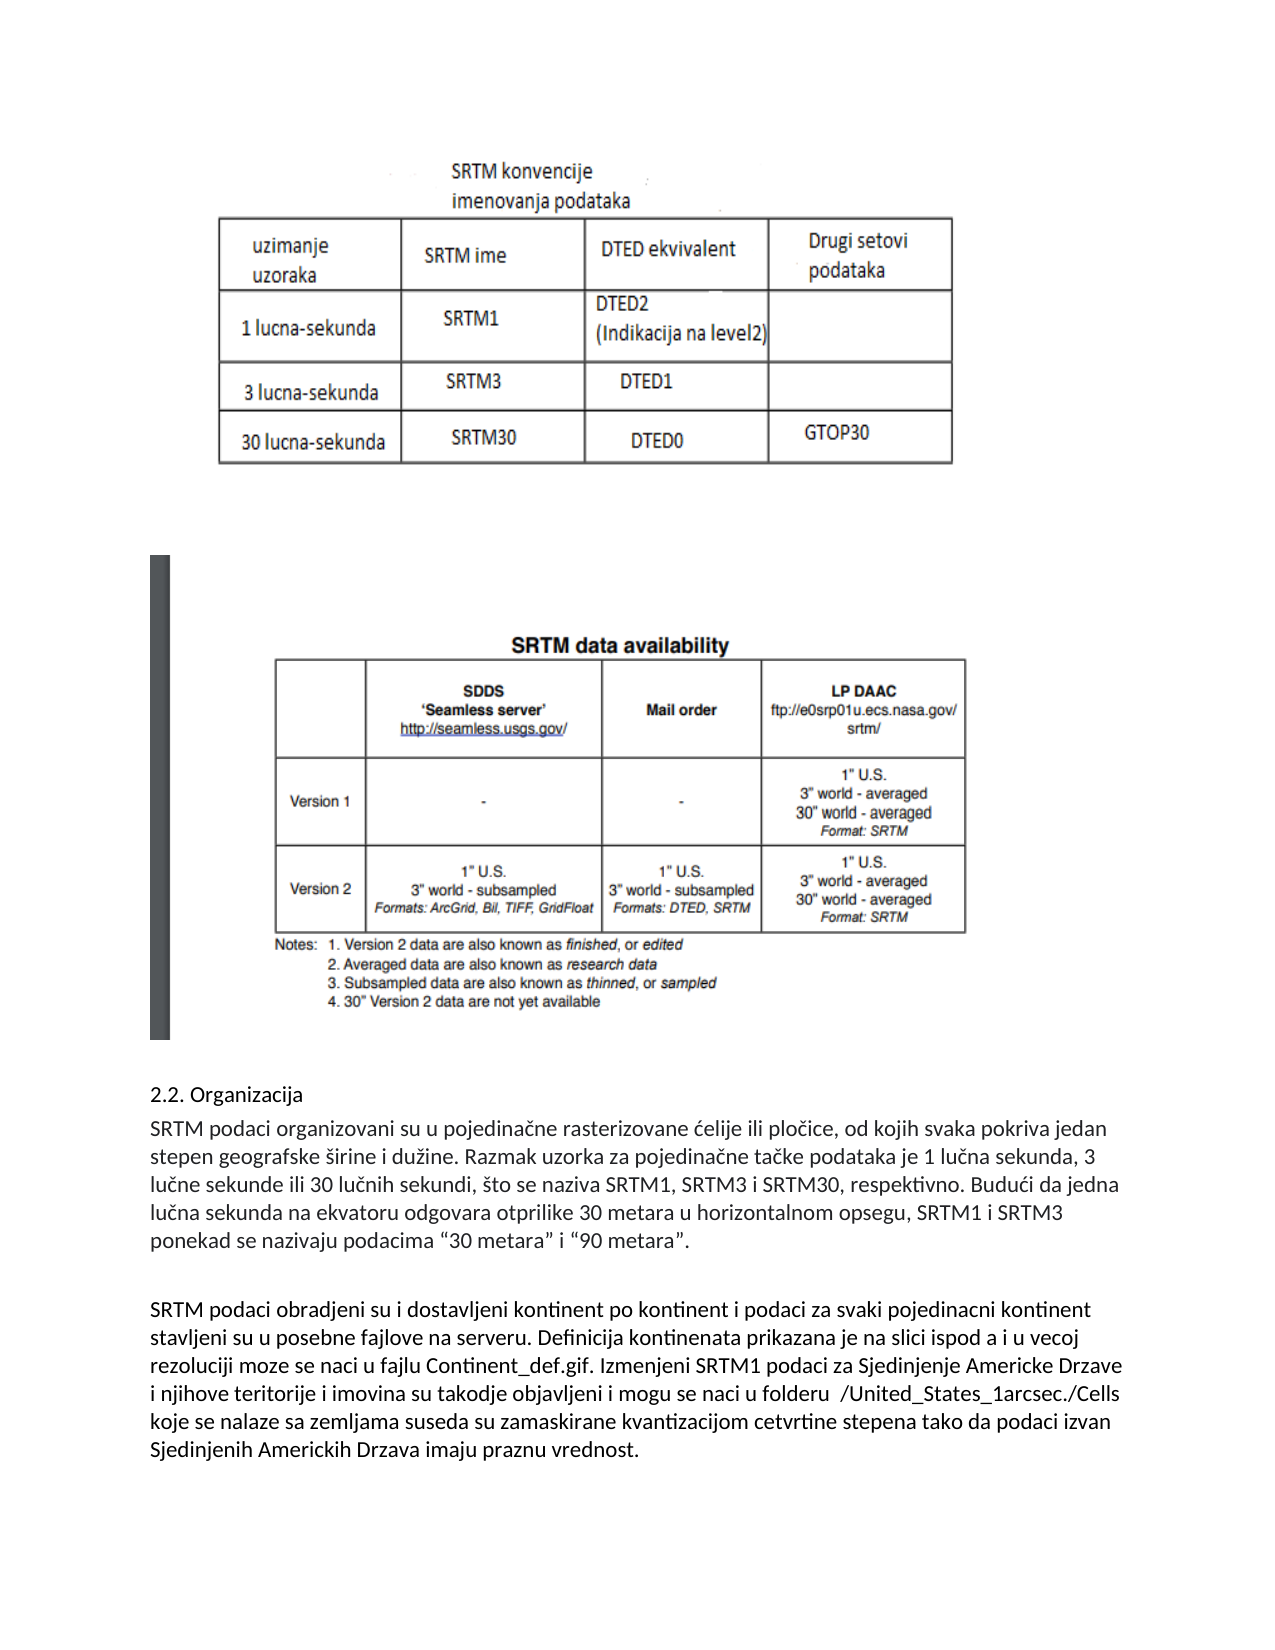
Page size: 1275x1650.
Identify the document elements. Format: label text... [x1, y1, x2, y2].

text SRTM podaci organizovani su u pojedinačne rasterizovane ćelije ili pločice, od kojih svaka pokriva jedan stepen geografske širine i dužine. Razmak uzorka za pojedinačne tačke podataka je 1 lučna sekunda, 3 lučne sekunde ili 30 lučnih sekundi, što se naziva SRTM1, SRTM3 i SRTM30, respektivno. Budući da jedna lučna sekunda na ekvatoru odgovara otprilike 30 metara u horizontalnom opsegu, SRTM1 i SRTM3 ponekad se nazivaju podacima “30 metara” i “90 metara”. [150, 1114, 1125, 1254]
picture [150, 150, 1058, 549]
picture [150, 555, 1050, 1040]
text 2.2. Organizacija [150, 1080, 1125, 1108]
text SRTM podaci obradjeni su i dostavljeni kontinent po kontinent i podaci za svaki pojedinacni kontinent stavljeni su u posebne fajlove na serveru. Definicija kontinenata prikazana je na slici ispod a i u vecoj rezoluciji moze se naci u fajlu Continent_def.gif. Izmenjeni SRTM1 podaci za Sjedinjenje Americke Drzave i njihove teritorije i imovina su takodje objavljeni i mogu se naci u folderu /United_States_1arcsec./Cells koje se nalaze sa zemljama suseda su zamaskirane kvantizacijom cetvrtine stepena tako da podaci izvan Sjedinjenih Americkih Drzava imaju praznu vrednost. [150, 1295, 1125, 1463]
